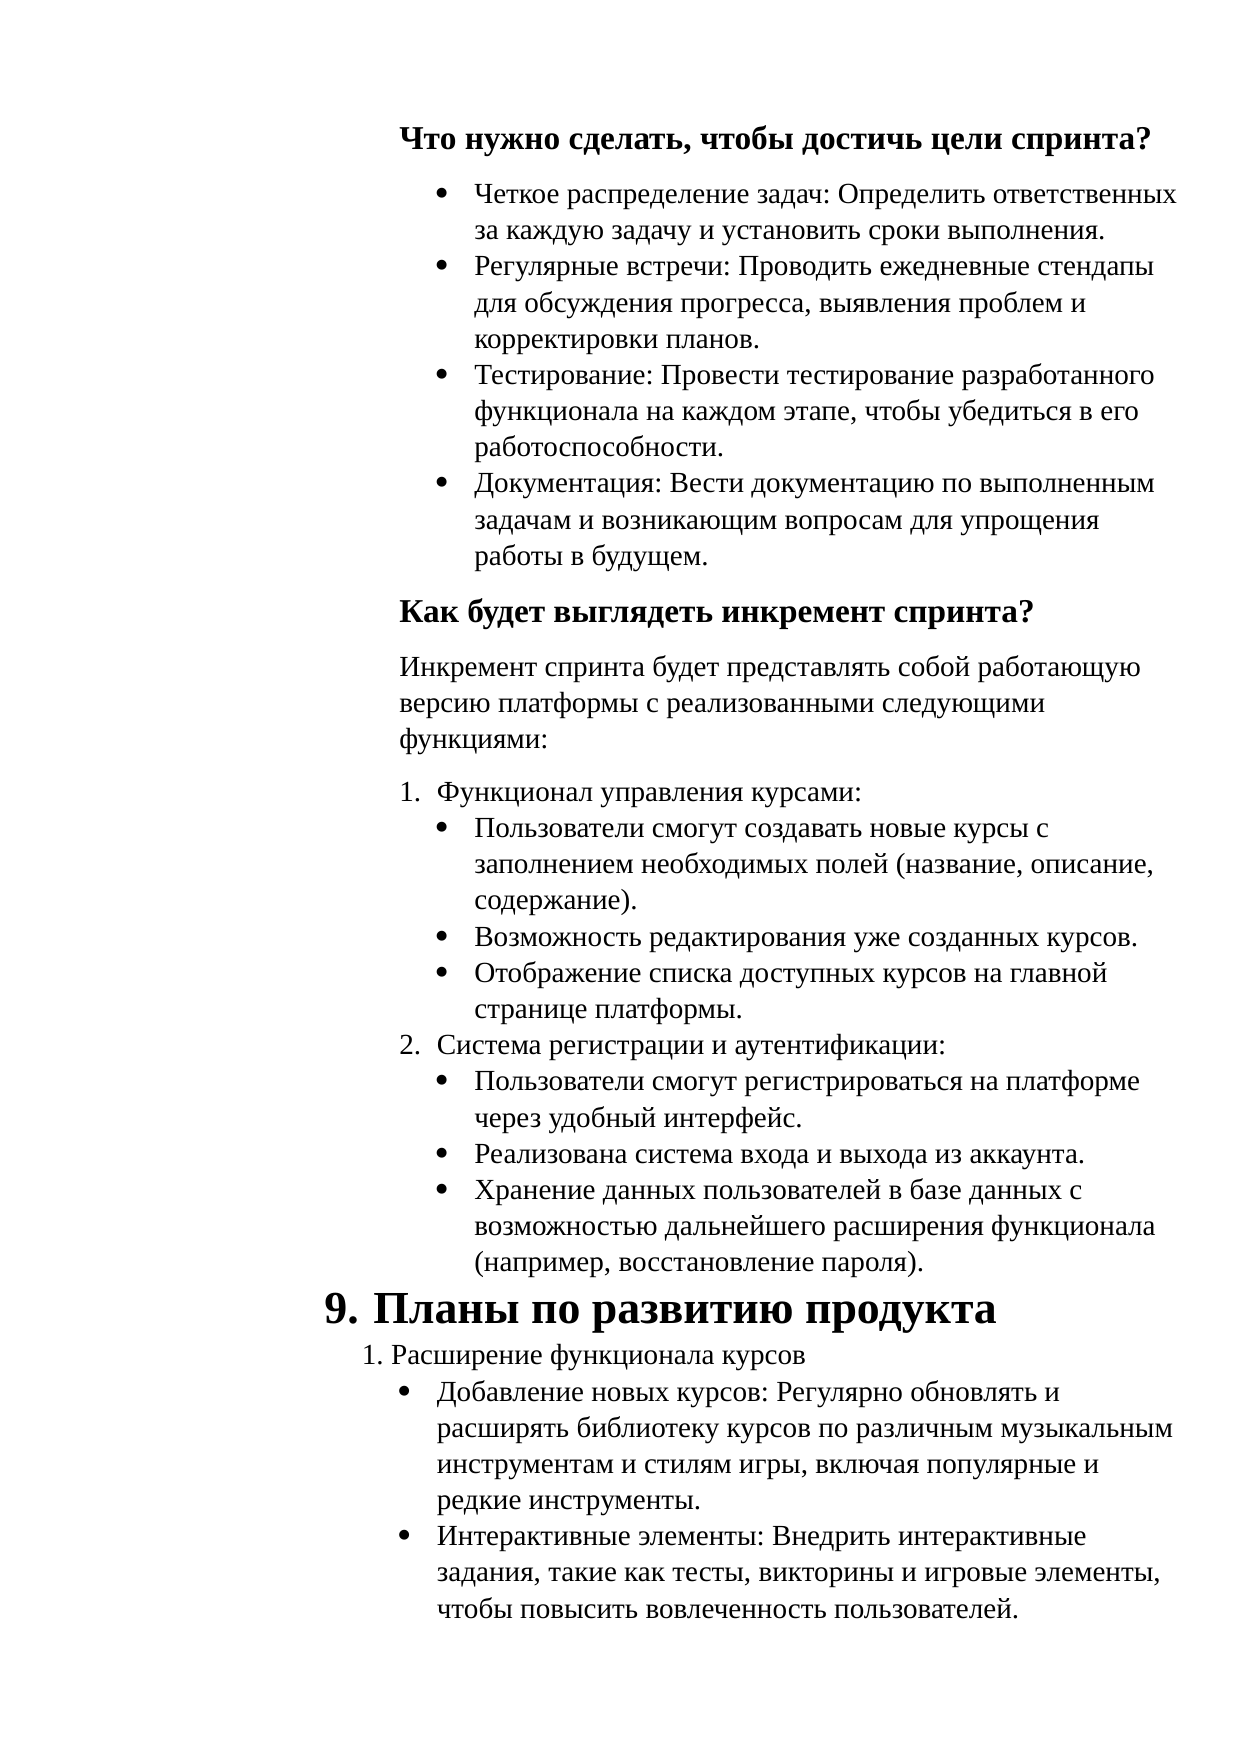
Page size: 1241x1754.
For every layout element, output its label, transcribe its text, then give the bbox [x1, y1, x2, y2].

list Система регистрации и аутентификации: [399, 1027, 1181, 1061]
list Интерактивные элементы: Внедрить интерактивные задания, такие как тесты, викторины и игровые элементы, чтобы повысить вовлеченность пользователей. [399, 1518, 1181, 1624]
list Четкое распределение задач: Определить ответственных за каждую задачу и установить сроки выполнения. [437, 176, 1181, 246]
text Инкремент спринта будет представлять собой работающую версию платформы с реализованными следующими функциями: [399, 649, 1181, 755]
list Отображение списка доступных курсов на главной странице платформы. [437, 955, 1181, 1025]
list Документация: Вести документацию по выполненным задачам и возникающим вопросам для упрощения работы в будущем. [437, 466, 1181, 572]
list Пользователи смогут регистрироваться на платформе через удобный интерфейс. [437, 1063, 1181, 1133]
text Что нужно сделать, чтобы достичь цели спринта? [399, 118, 1181, 156]
list Добавление новых курсов: Регулярно обновлять и расширять библиотеку курсов по различным музыкальным инструментам и стилям игры, включая популярные и редкие инструменты. [399, 1374, 1181, 1516]
text Как будет выглядеть инкремент спринта? [399, 591, 1181, 629]
list Функционал управления курсами: [399, 774, 1181, 807]
list Пользователи смогут создавать новые курсы с заполнением необходимых полей (название, описание, содержание). [437, 810, 1181, 916]
list 1. Расширение функционала курсов [362, 1337, 1181, 1371]
list Реализована система входа и выхода из аккаунта. [437, 1136, 1181, 1169]
list Тестирование: Провести тестирование разработанного функционала на каждом этапе, чтобы убедиться в его работоспособности. [437, 357, 1181, 463]
list Регулярные встречи: Проводить ежедневные стендапы для обсуждения прогресса, выявления проблем и корректировки планов. [437, 248, 1181, 354]
list Планы по развитию продукта [324, 1281, 1181, 1333]
list Хранение данных пользователей в базе данных с возможностью дальнейшего расширения функционала (например, восстановление пароля). [437, 1172, 1181, 1278]
list Возможность редактирования уже созданных курсов. [437, 919, 1181, 952]
